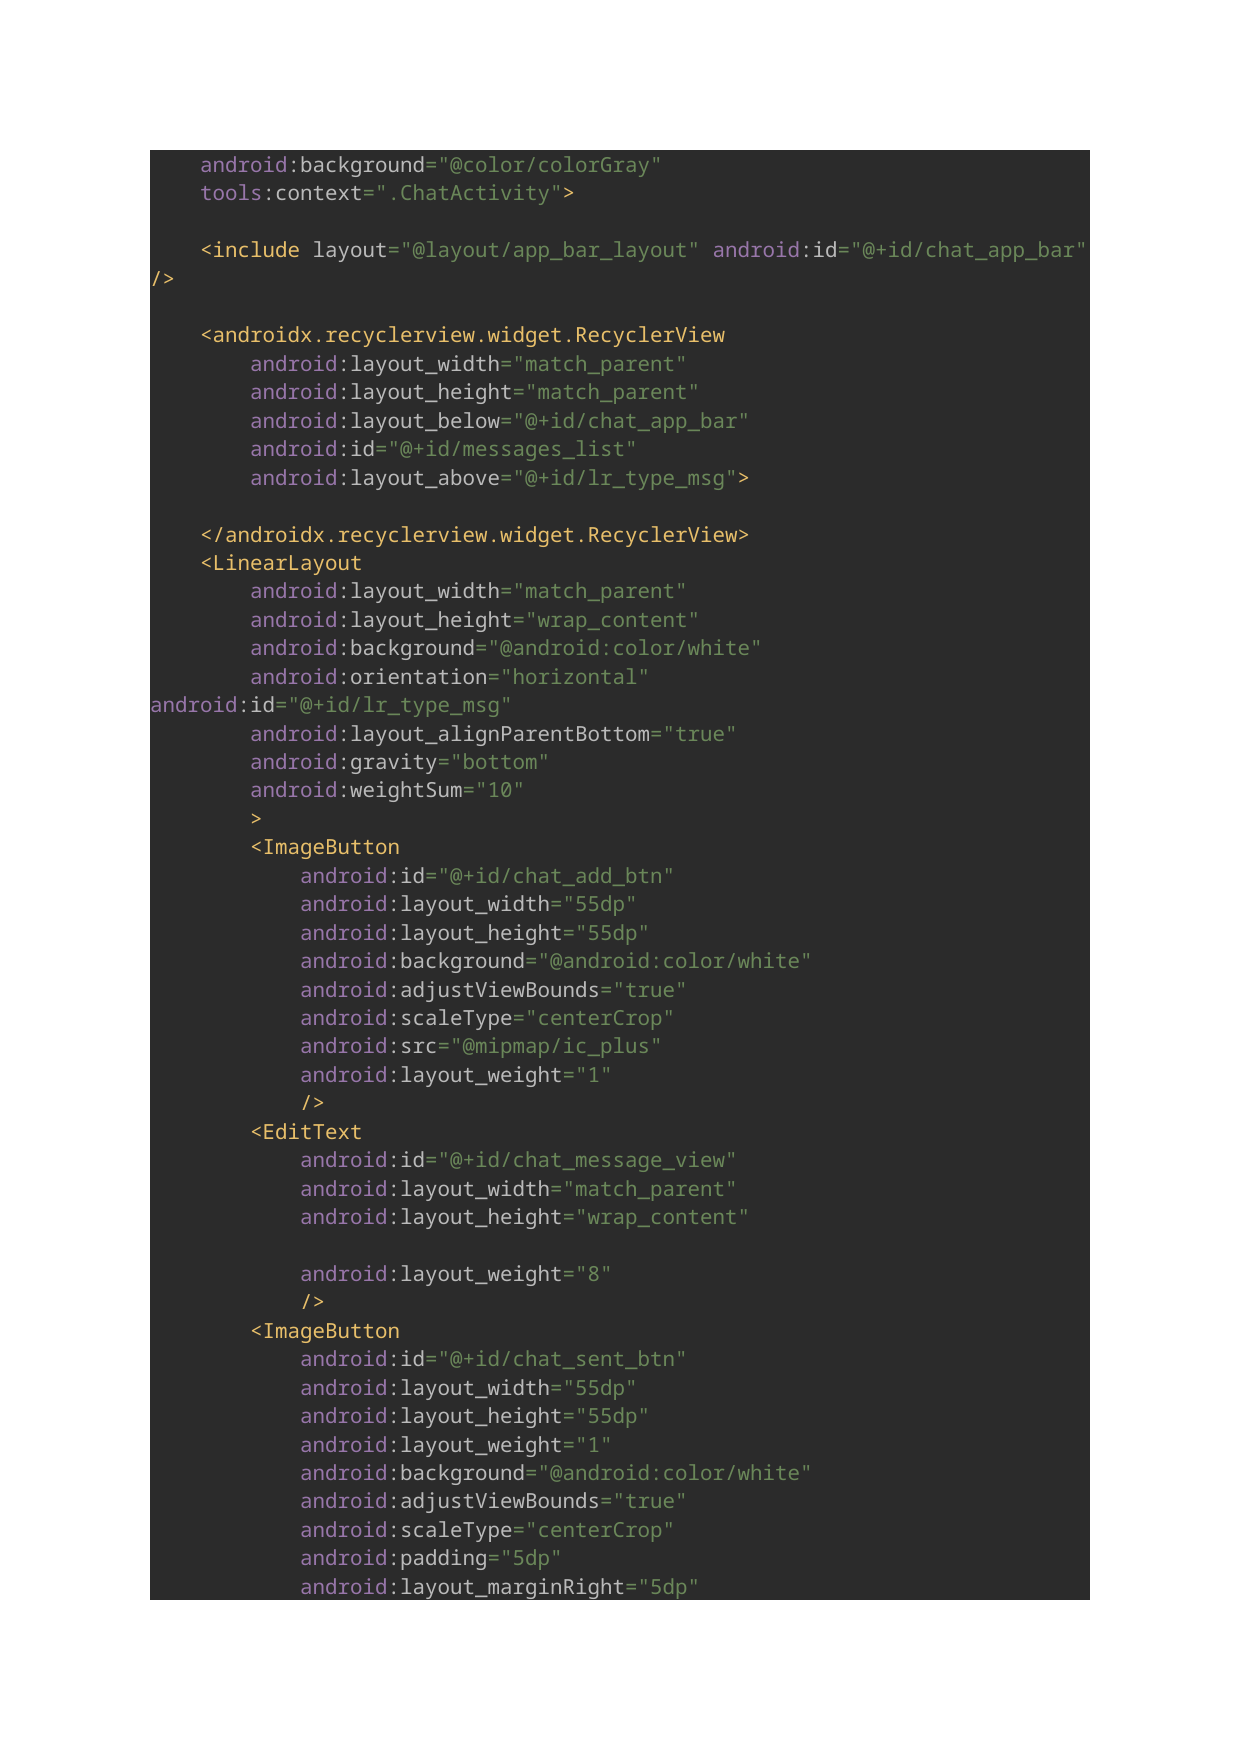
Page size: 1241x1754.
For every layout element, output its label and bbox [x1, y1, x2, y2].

text [150, 150, 1090, 1600]
